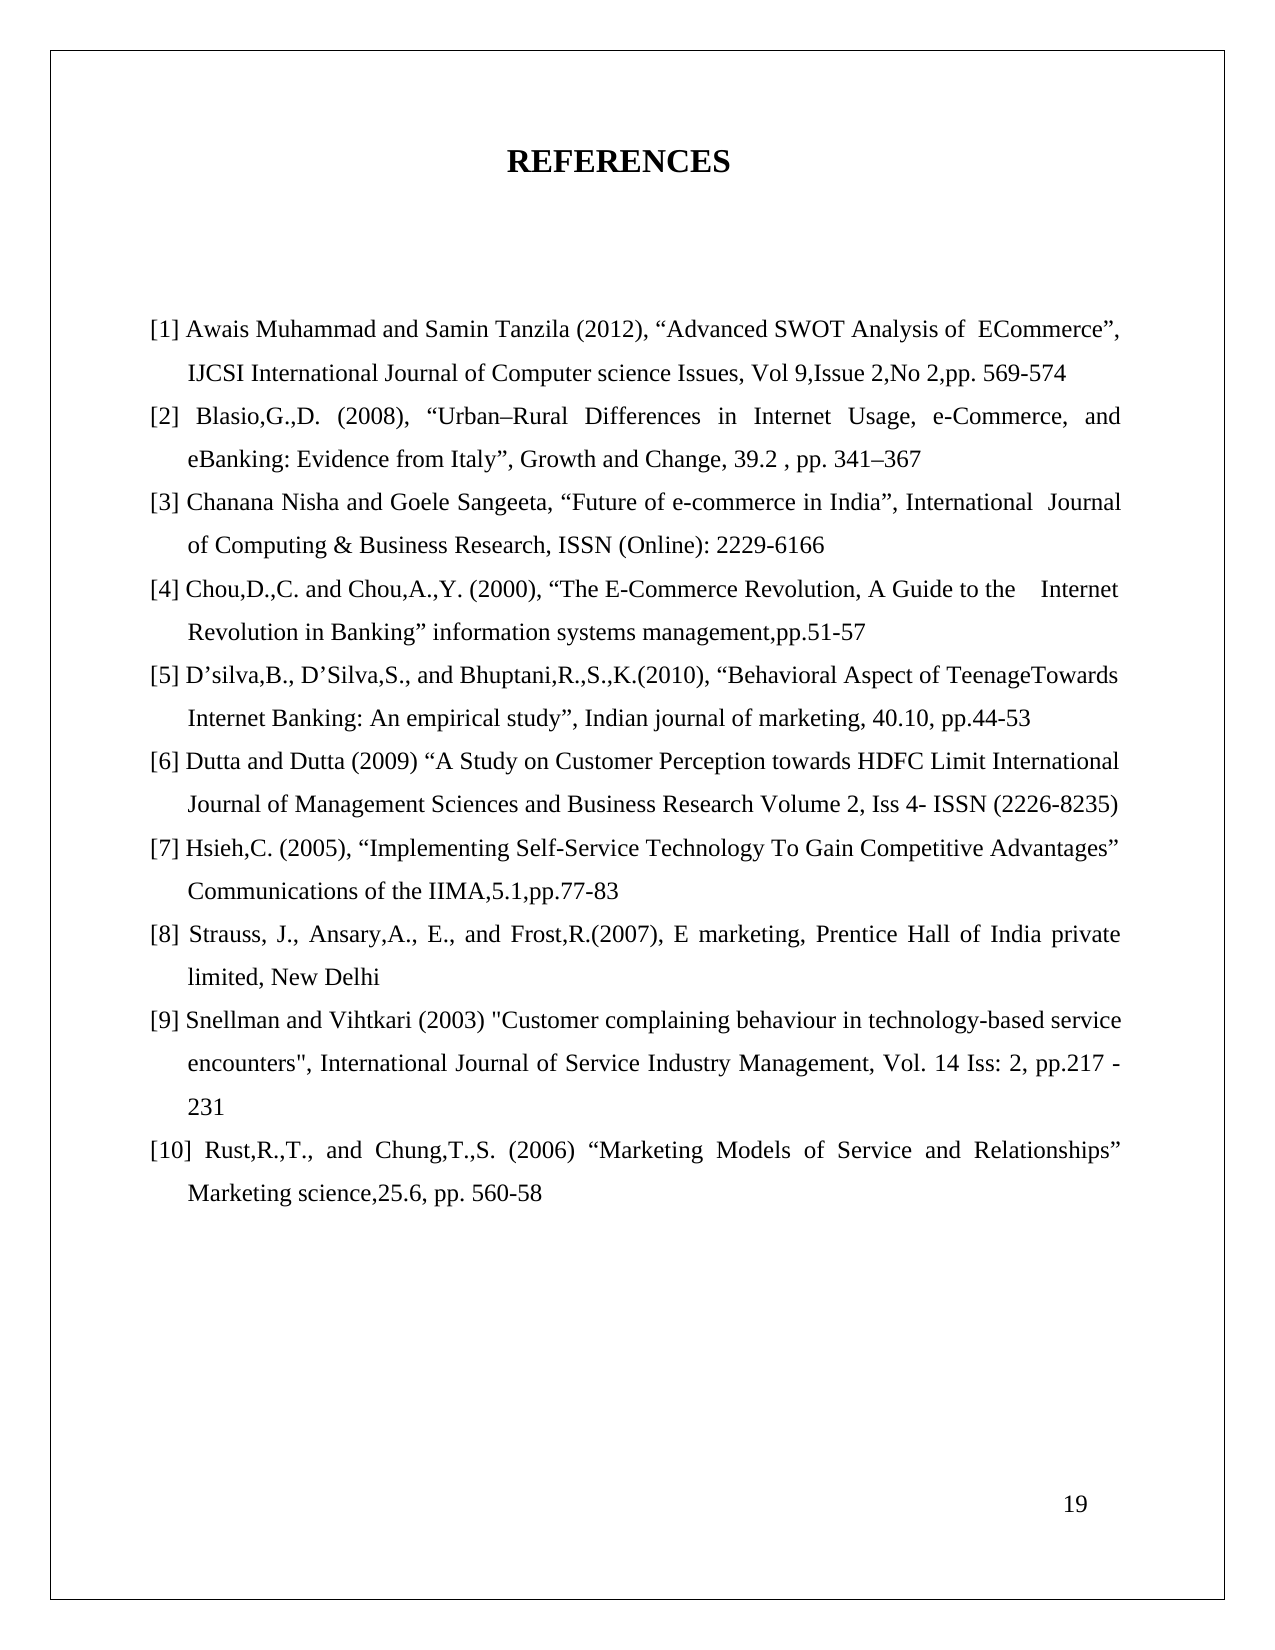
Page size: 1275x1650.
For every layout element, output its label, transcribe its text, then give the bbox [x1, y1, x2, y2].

list [9] Snellman and Vihtkari (2003) "Customer complaining behaviour in technology‐based service encounters", International Journal of Service Industry Management, Vol. 14 Iss: 2, pp.217 - 231 [150, 1005, 1122, 1120]
list [5] D’silva,B., D’Silva,S., and Bhuptani,R.,S.,K.(2010), “Behavioral Aspect of TeenageTowards Internet Banking: An empirical study”, Indian journal of marketing, 40.10, pp.44-53 [150, 660, 1122, 732]
list [10] Rust,R.,T., and Chung,T.,S. (2006) “Marketing Models of Service and Relationships” Marketing science,25.6, pp. 560-58 [150, 1135, 1122, 1207]
list [3] Chanana Nisha and Goele Sangeeta, “Future of e-commerce in India”, International Journal of Computing & Business Research, ISSN (Online): 2229-6166 [150, 487, 1122, 559]
list [4] Chou,D.,C. and Chou,A.,Y. (2000), “The E-Commerce Revolution, A Guide to the Internet Revolution in Banking” information systems management,pp.51-57 [150, 574, 1122, 646]
list [2] Blasio,G.,D. (2008), “Urban–Rural Differences in Internet Usage, e-Commerce, and eBanking: Evidence from Italy”, Growth and Change, 39.2 , pp. 341–367 [150, 401, 1122, 473]
list [7] Hsieh,C. (2005), “Implementing Self-Service Technology To Gain Competitive Advantages” Communications of the IIMA,5.1,pp.77-83 [150, 833, 1122, 904]
list [6] Dutta and Dutta (2009) “A Study on Customer Perception towards HDFC Limit International Journal of Management Sciences and Business Research Volume 2, Iss 4- ISSN (2226-8235) [150, 746, 1122, 818]
list [1] Awais Muhammad and Samin Tanzila (2012), “Advanced SWOT Analysis of ECommerce”, IJCSI International Journal of Computer science Issues, Vol 9,Issue 2,No 2,pp. 569-574 [150, 314, 1122, 386]
list [8] Strauss, J., Ansary,A., E., and Frost,R.(2007), E marketing, Prentice Hall of India private limited, New Delhi [150, 919, 1122, 991]
list REFERENCES [150, 142, 1087, 180]
